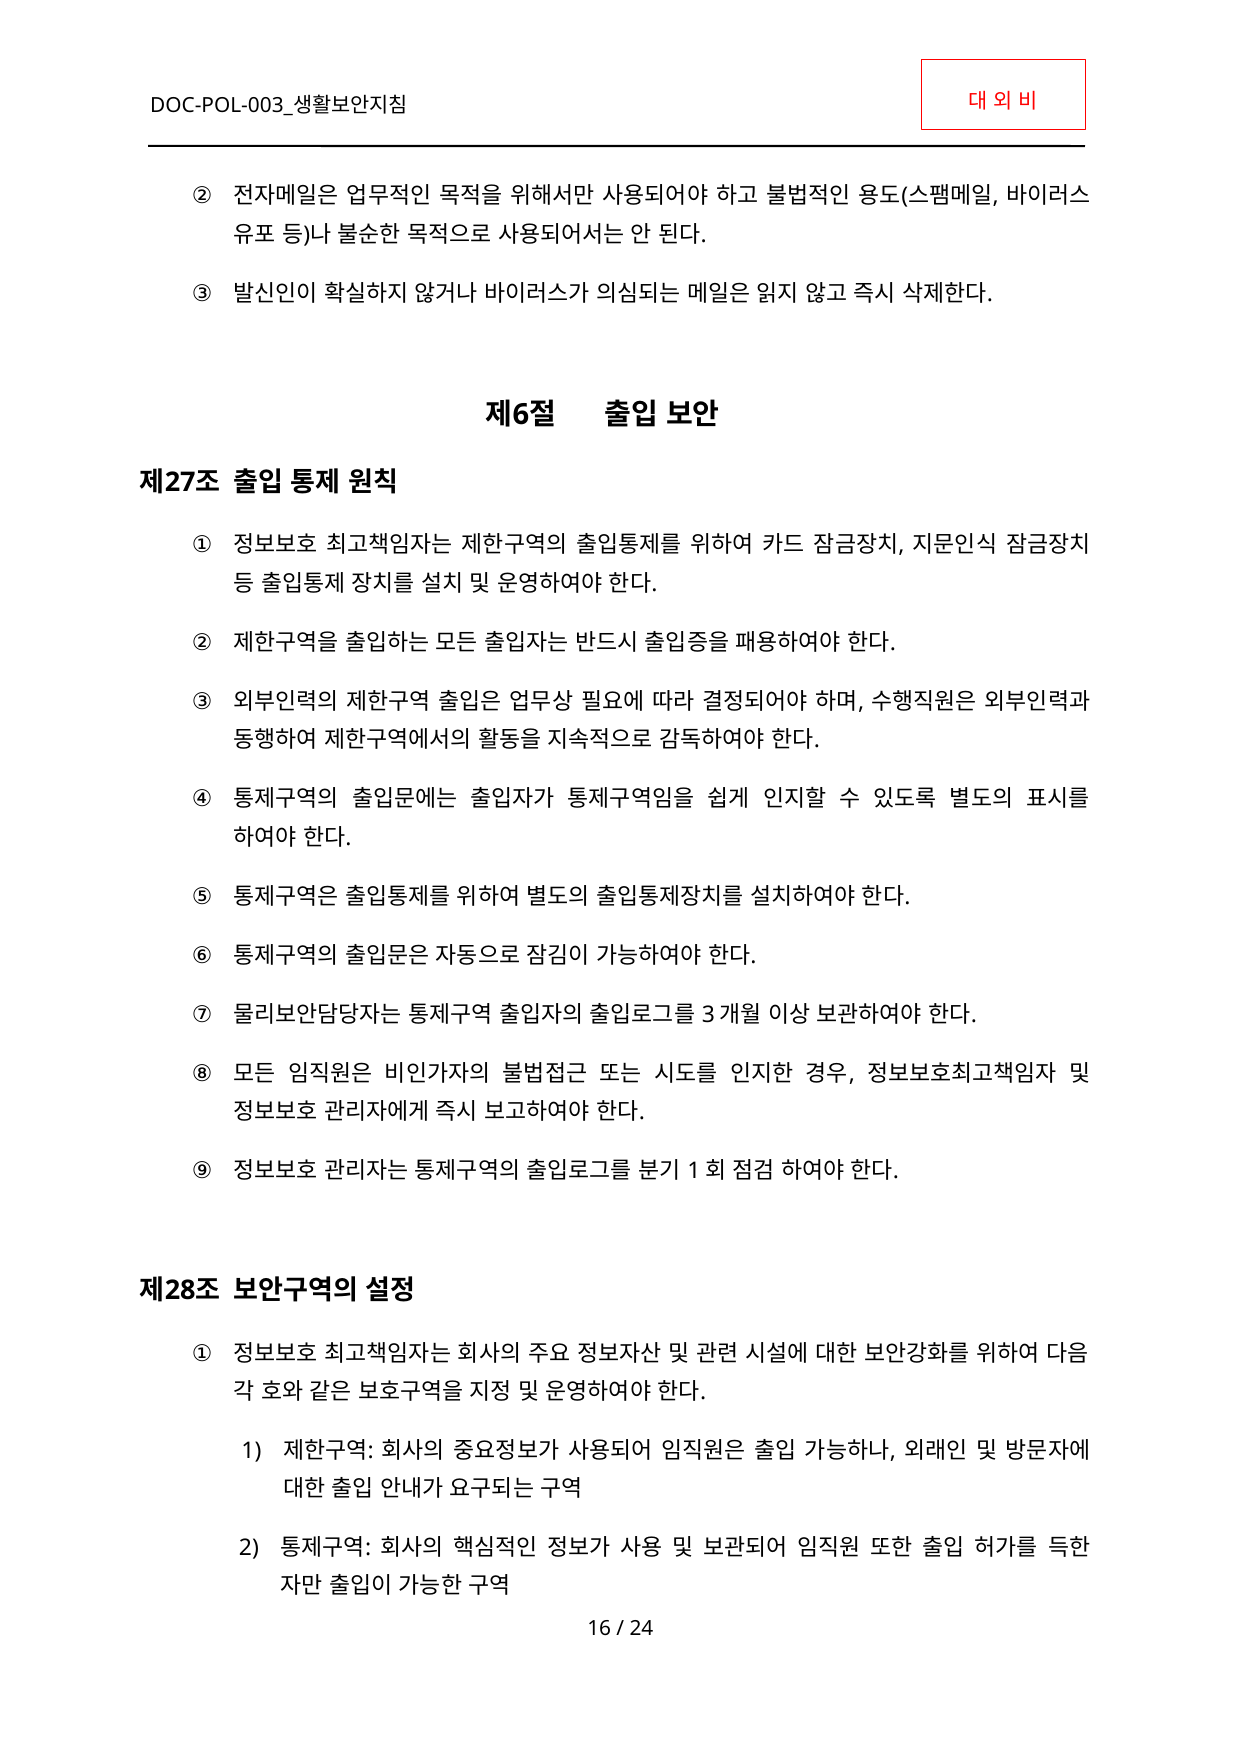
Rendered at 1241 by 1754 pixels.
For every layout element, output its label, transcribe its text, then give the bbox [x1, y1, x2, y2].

text 통제구역의 출입문에는 출입자가 통제구역임을 쉽게 인지할 수 있도록 별도의 표시를 하여야 한다. [192, 780, 1090, 852]
list 제한구역: 회사의 중요정보가 사용되어 임직원은 출입 가능하나, 외래인 및 방문자에 대한 출입 안내가 요구되는 구역 [241, 1432, 1090, 1503]
list 정보보호 최고책임자는 제한구역의 출입통제를 위하여 카드 잠금장치, 지문인식 잠금장치 등 출입통제 장치를 설치 및 운영하여야 한다. [192, 526, 1090, 598]
text 출입 보안 [150, 391, 1090, 433]
text 통제구역은 출입통제를 위하여 별도의 출입통제장치를 설치하여야 한다. [192, 877, 1090, 911]
list 정보보호 최고책임자는 회사의 주요 정보자산 및 관련 시설에 대한 보안강화를 위하여 다음 각 호와 같은 보호구역을 지정 및 운영하여야 한다. [192, 1334, 1090, 1406]
text 제한구역을 출입하는 모든 출입자는 반드시 출입증을 패용하여야 한다. [192, 623, 1090, 657]
text 외부인력의 제한구역 출입은 업무상 필요에 따라 결정되어야 하며, 수행직원은 외부인력과 동행하여 제한구역에서의 활동을 지속적으로 감독하여야 한다. [192, 683, 1090, 754]
text 전자메일은 업무적인 목적을 위해서만 사용되어야 하고 불법적인 용도(스팸메일, 바이러스 유포 등)나 불순한 목적으로 사용되어서는 안 된다. [192, 177, 1090, 249]
text 모든 임직원은 비인가자의 불법접근 또는 시도를 인지한 경우, 정보보호최고책임자 및 정보보호 관리자에게 즉시 보고하여야 한다. [192, 1055, 1090, 1127]
text 통제구역: 회사의 핵심적인 정보가 사용 및 보관되어 임직원 또한 출입 허가를 득한 자만 출입이 가능한 구역 [239, 1529, 1090, 1600]
text 발신인이 확실하지 않거나 바이러스가 의심되는 메일은 읽지 않고 즉시 삭제한다. [192, 274, 1090, 308]
text 통제구역의 출입문은 자동으로 잠김이 가능하여야 한다. [192, 937, 1090, 970]
text 정보보호 관리자는 통제구역의 출입로그를 분기 1회 점검 하여야 한다. [192, 1152, 1090, 1186]
text 물리보안담당자는 통제구역 출입자의 출입로그를 3개월 이상 보관하여야 한다. [192, 996, 1090, 1029]
text 출입 통제 원칙 [139, 460, 1090, 499]
text 보안구역의 설정 [139, 1268, 1090, 1308]
